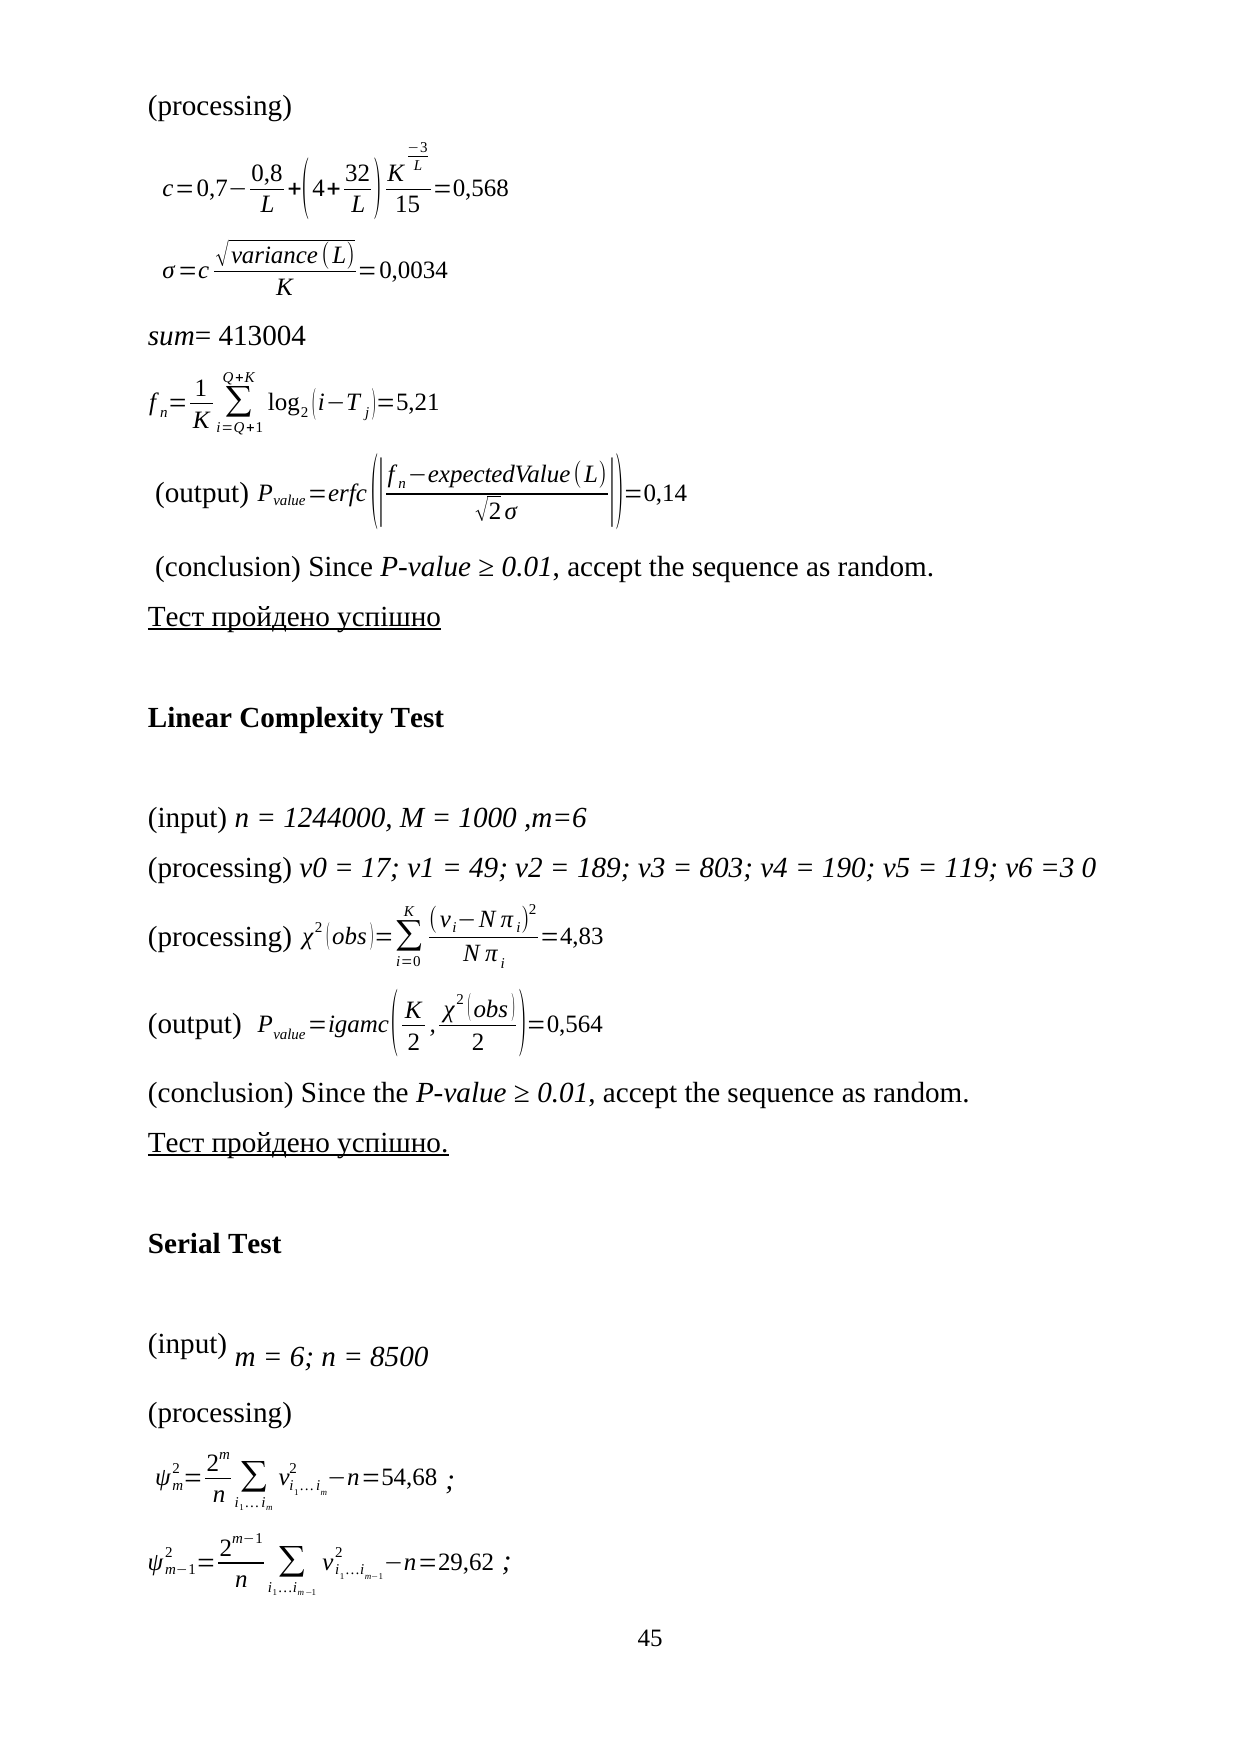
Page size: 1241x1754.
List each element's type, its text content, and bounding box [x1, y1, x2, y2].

text (output) [148, 988, 1152, 1058]
text sum= 413004 [148, 318, 1152, 352]
text Linear Complexity Test [148, 700, 1152, 733]
text Serial Test [148, 1226, 1152, 1259]
text (processing) [148, 88, 1152, 122]
text (input) n = 1244000, M = 1000 ,m=6 [148, 800, 1152, 834]
text (processing) [148, 901, 1152, 971]
text Тест пройдено успішно [148, 599, 1152, 633]
text (conclusion) Since the P-value ≥ 0.01, accept the sequence as random. [148, 1075, 1152, 1109]
text (processing) v0 = 17; v1 = 49; v2 = 189; v3 = 803; v4 = 190; v5 = 119; v6 =3 0 [148, 851, 1152, 884]
text ; [148, 1529, 1152, 1597]
text ; [148, 1445, 1152, 1513]
text Тест пройдено успішно. [148, 1125, 1152, 1159]
text (processing) [148, 1395, 1152, 1428]
text (input) m = 6; n = 8500 [148, 1327, 1152, 1372]
text (conclusion) Since P-value ≥ 0.01, accept the sequence as random. [148, 549, 1152, 582]
text (output) [148, 453, 1152, 532]
